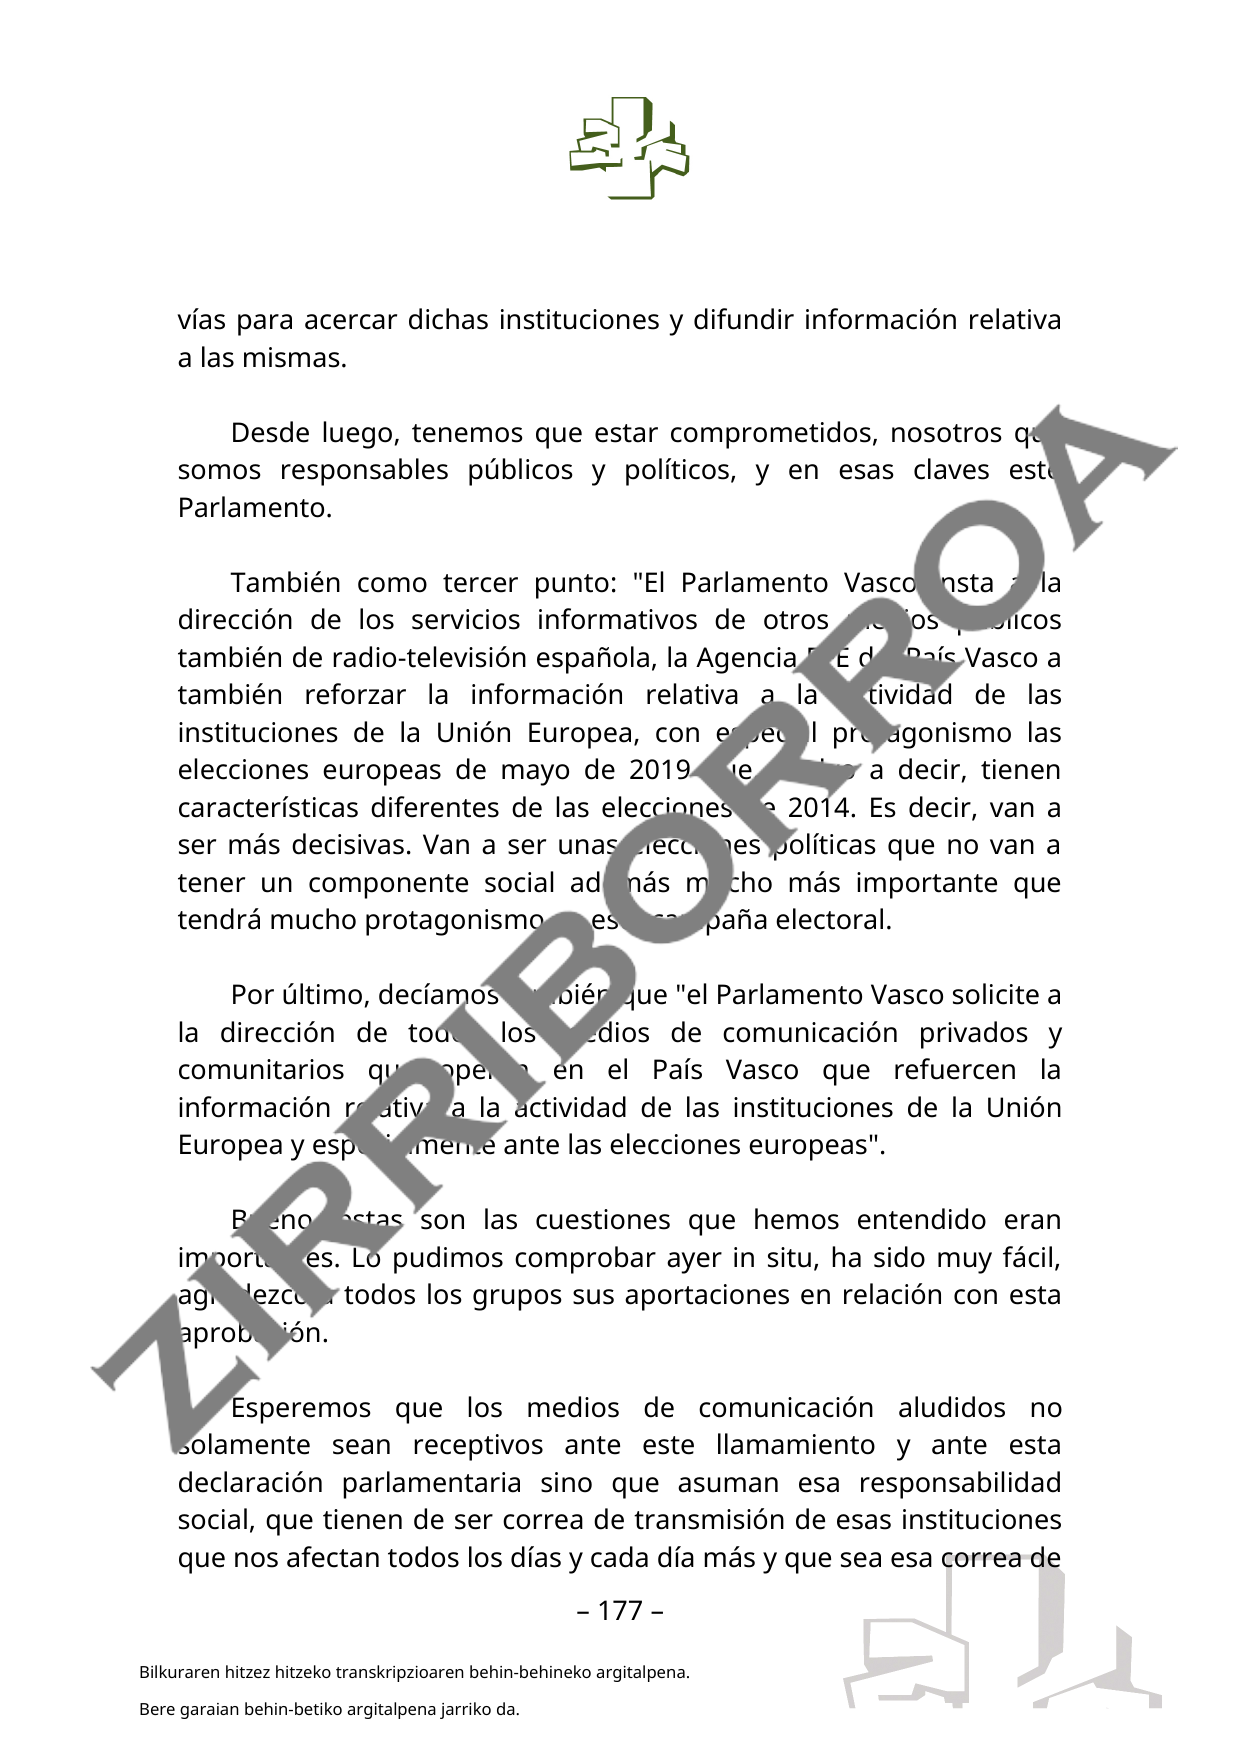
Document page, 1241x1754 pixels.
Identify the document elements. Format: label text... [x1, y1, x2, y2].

picture [540, 74, 718, 223]
text Bueno, estas son las cuestiones que hemos entendido eran importantes. Lo pudimos comprobar ayer in situ, ha sido muy fácil, agradezco a todos los grupos sus aportaciones en relación con esta aprobación. [177, 1200, 1063, 1350]
text También como tercer punto: "El Parlamento Vasco insta a la dirección de los servicios informativos de otros medios públicos también de radio-televisión española, la Agencia EFE del País Vasco a también reforzar la información relativa a la actividad de las instituciones de la Unión Europea, con especial protagonismo las elecciones europeas de mayo de 2019 que, vuelvo a decir, tienen características diferentes de las elecciones de 2014. Es decir, van a ser más decisivas. Van a ser unas elecciones políticas que no van a tener un componente social además mucho más importante que tendrá mucho protagonismo en esta campaña electoral. [177, 562, 1063, 937]
picture [797, 1491, 1169, 1710]
text Por último, decíamos también que "el Parlamento Vasco solicite a la dirección de todos los medios de comunicación privados y comunitarios que operan en el País Vasco que refuercen la información relativa a la actividad de las instituciones de la Unión Europea y especialmente ante las elecciones europeas". [177, 975, 1063, 1162]
text Desde luego, tenemos que estar comprometidos, nosotros que somos responsables públicos y políticos, y en esas claves este Parlamento. [177, 412, 1063, 525]
